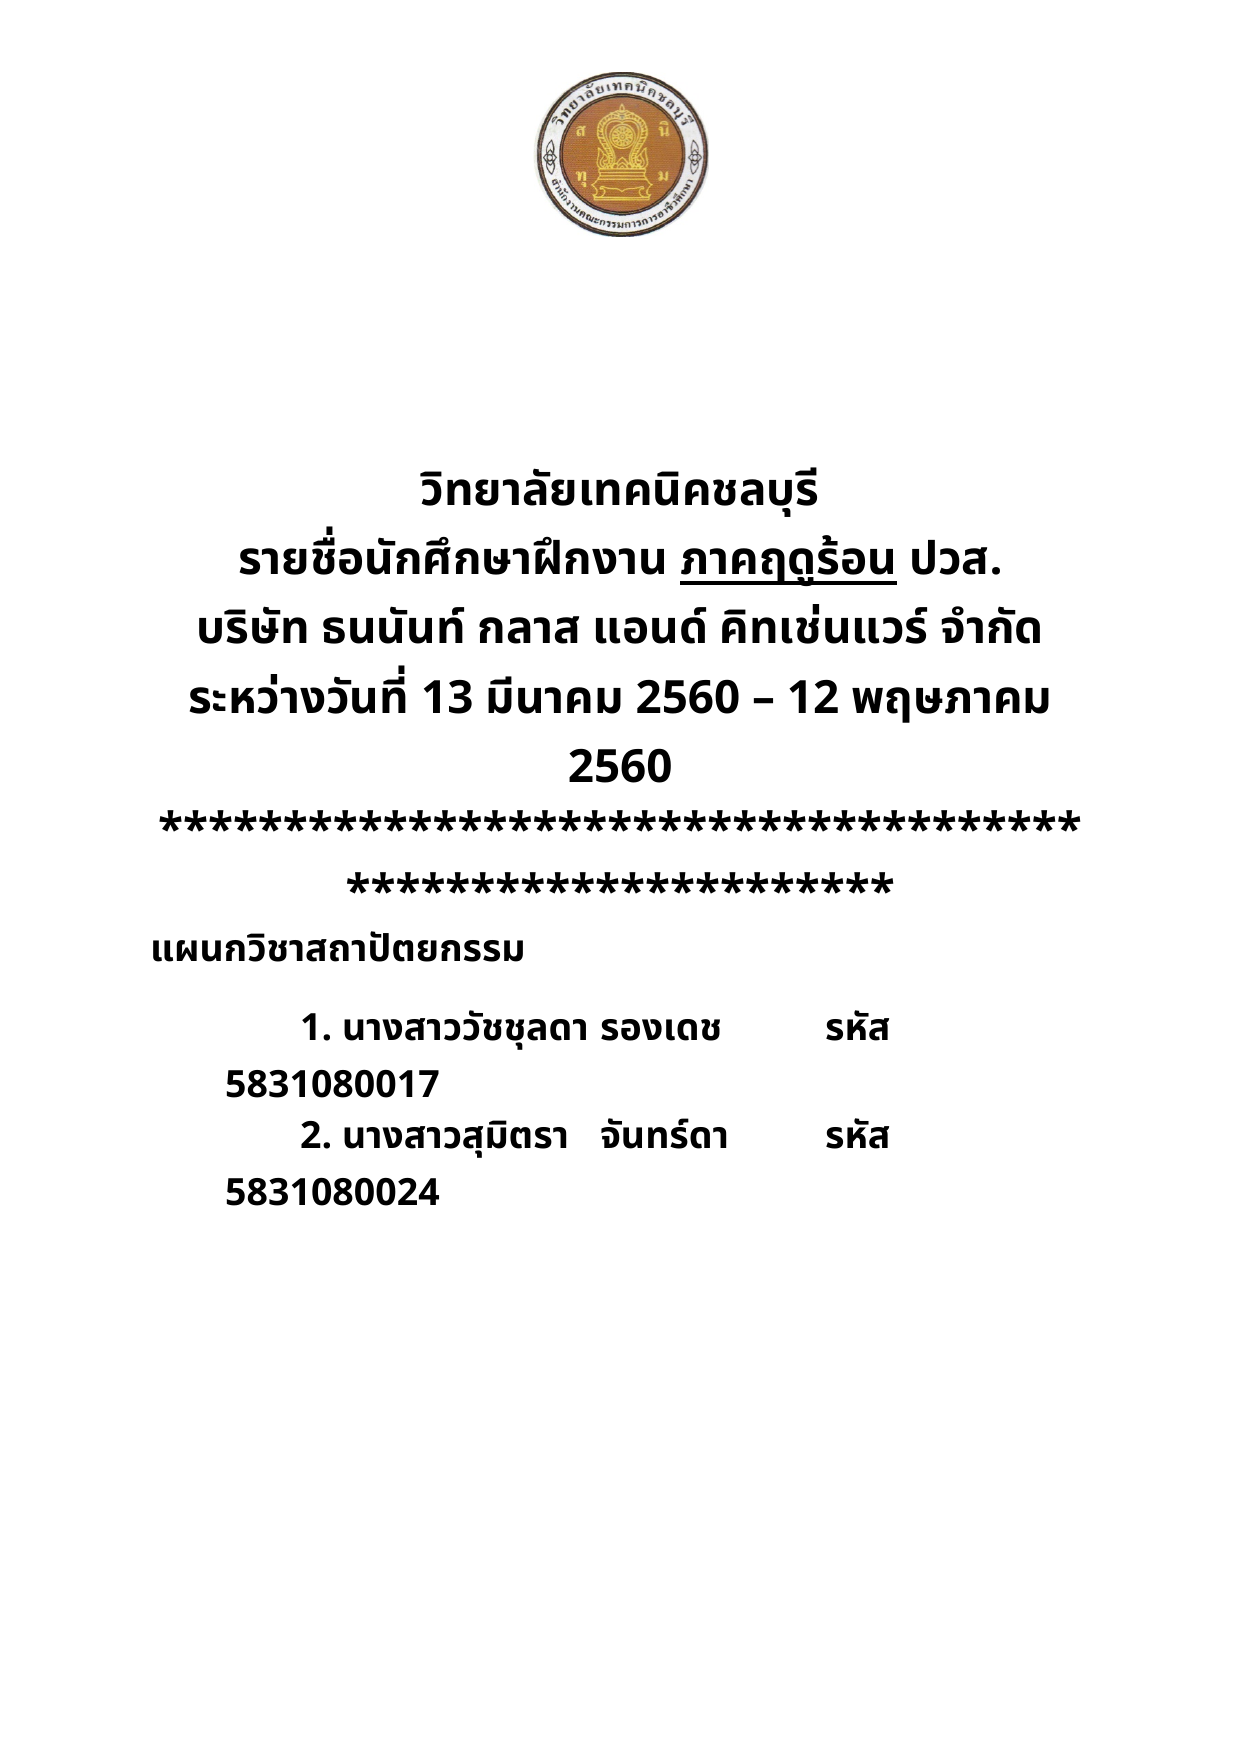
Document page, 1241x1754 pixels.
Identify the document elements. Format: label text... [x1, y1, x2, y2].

picture [533, 72, 709, 235]
text *********************************************************** [150, 796, 1090, 921]
text แผนกวิชาสถาปัตยกรรม [150, 921, 1090, 978]
text วิทยาลัยเทคนิคชลบุรี [150, 456, 1090, 526]
text 2. นางสาวสุมิตรา จันทร์ดา รหัส 5831080024 [150, 1108, 1090, 1217]
text ระหว่างวันที่ 13 มีนาคม 2560 – 12 พฤษภาคม 2560 [150, 664, 1090, 796]
text รายชื่อนักศึกษาฝึกงาน ภาคฤดูร้อน ปวส. [150, 526, 1090, 595]
text 1. นางสาววัชชุลดา รองเดช รหัส 5831080017 [150, 1001, 1090, 1108]
text บริษัท ธนนันท์ กลาส แอนด์ คิทเช่นแวร์ จำกัด [150, 595, 1090, 664]
